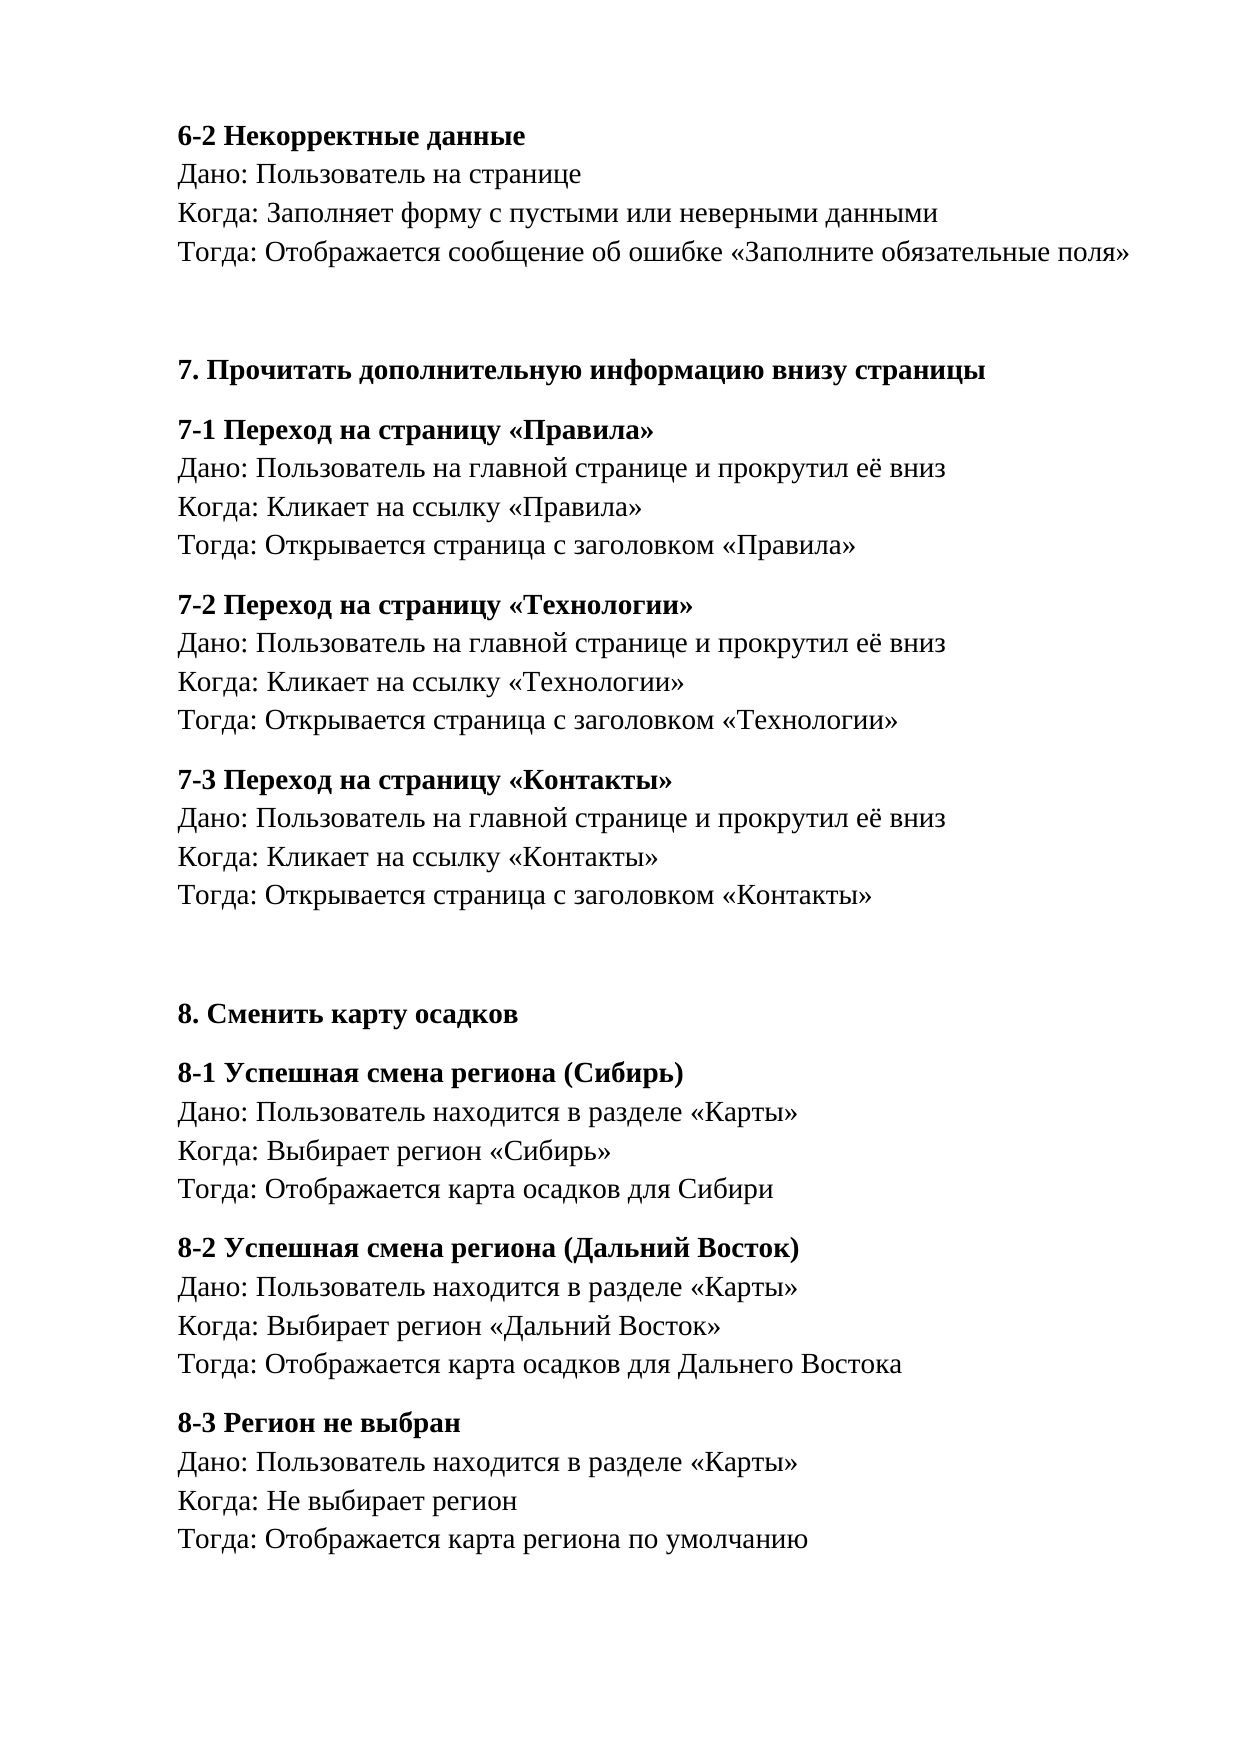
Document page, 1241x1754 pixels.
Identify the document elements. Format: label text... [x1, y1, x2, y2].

text 6-2 Некорректные данные Дано: Пользователь на странице Когда: Заполняет форму с пустыми или неверными данными Тогда: Отображается сообщение об ошибке «Заполните обязательные поля» [177, 118, 1152, 267]
text 7-2 Переход на страницу «Технологии» Дано: Пользователь на главной странице и прокрутил её вниз Когда: Кликает на ссылку «Технологии» Тогда: Открывается страница с заголовком «Технологии» [177, 587, 1152, 736]
text 7-1 Переход на страницу «Правила» Дано: Пользователь на главной странице и прокрутил её вниз Когда: Кликает на ссылку «Правила» Тогда: Открывается страница с заголовком «Правила» [177, 412, 1152, 561]
text 7. Прочитать дополнительную информацию внизу страницы [177, 352, 1152, 386]
text 8. Сменить карту осадков [177, 996, 1152, 1030]
text 7-3 Переход на страницу «Контакты» Дано: Пользователь на главной странице и прокрутил её вниз Когда: Кликает на ссылку «Контакты» Тогда: Открывается страница с заголовком «Контакты» [177, 762, 1152, 911]
text 8-2 Успешная смена региона (Дальний Восток) Дано: Пользователь находится в разделе «Карты» Когда: Выбирает регион «Дальний Восток» Тогда: Отображается карта осадков для Дальнего Востока [177, 1231, 1152, 1380]
text 8-1 Успешная смена региона (Сибирь) Дано: Пользователь находится в разделе «Карты» Когда: Выбирает регион «Сибирь» Тогда: Отображается карта осадков для Сибири [177, 1056, 1152, 1205]
text 8-3 Регион не выбран Дано: Пользователь находится в разделе «Карты» Когда: Не выбирает регион Тогда: Отображается карта региона по умолчанию [177, 1406, 1152, 1555]
